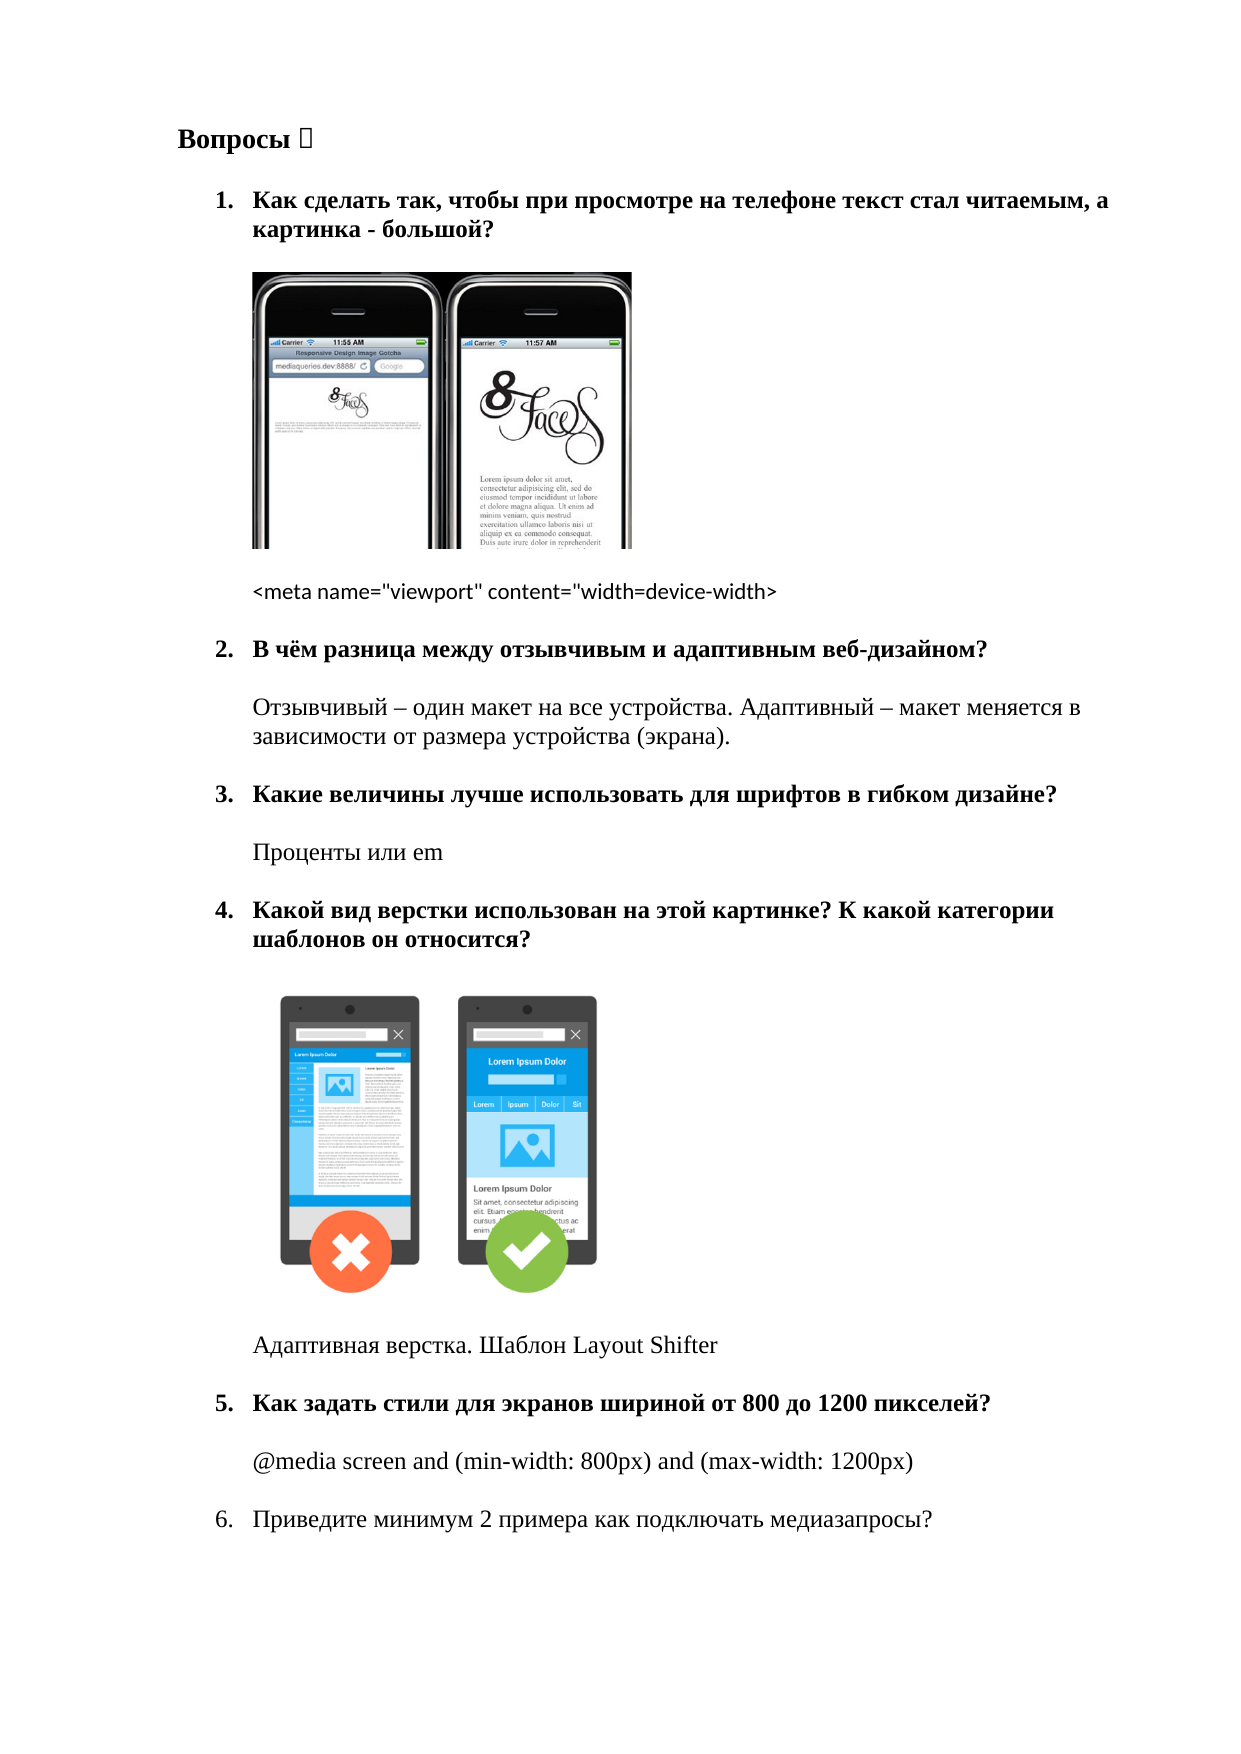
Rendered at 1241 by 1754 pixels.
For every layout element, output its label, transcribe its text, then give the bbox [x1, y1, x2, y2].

text Проценты или em [252, 837, 1152, 866]
list Как сделать так, чтобы при просмотре на телефоне текст стал читаемым, а картинка - большой? [215, 186, 1152, 243]
text <meta name="viewport" content="width=device-width> [252, 577, 1152, 605]
list Какие величины лучше использовать для шрифтов в гибком дизайне? [215, 779, 1152, 808]
list Приведите минимум 2 примера как подключать медиазапросы? [215, 1504, 1152, 1532]
text @media screen and (min-width: 800px) and (max-width: 1200px) [252, 1446, 1152, 1474]
list Как задать стили для экранов шириной от 800 до 1200 пикселей? [215, 1388, 1152, 1417]
text Отзывчивый – один макет на все устройства. Адаптивный – макет меняется в зависимости от размера устройства (экрана). [252, 692, 1152, 750]
picture [252, 272, 632, 549]
list В чём разница между отзывчивым и адаптивным веб-дизайном? [215, 634, 1152, 663]
text Вопросы 💎 [177, 118, 1152, 156]
text Адаптивная верстка. Шаблон Layout Shifter [252, 1330, 1152, 1359]
list Какой вид верстки использован на этой картинке? К какой категории шаблонов он относится? [215, 895, 1152, 952]
picture [252, 981, 625, 1301]
